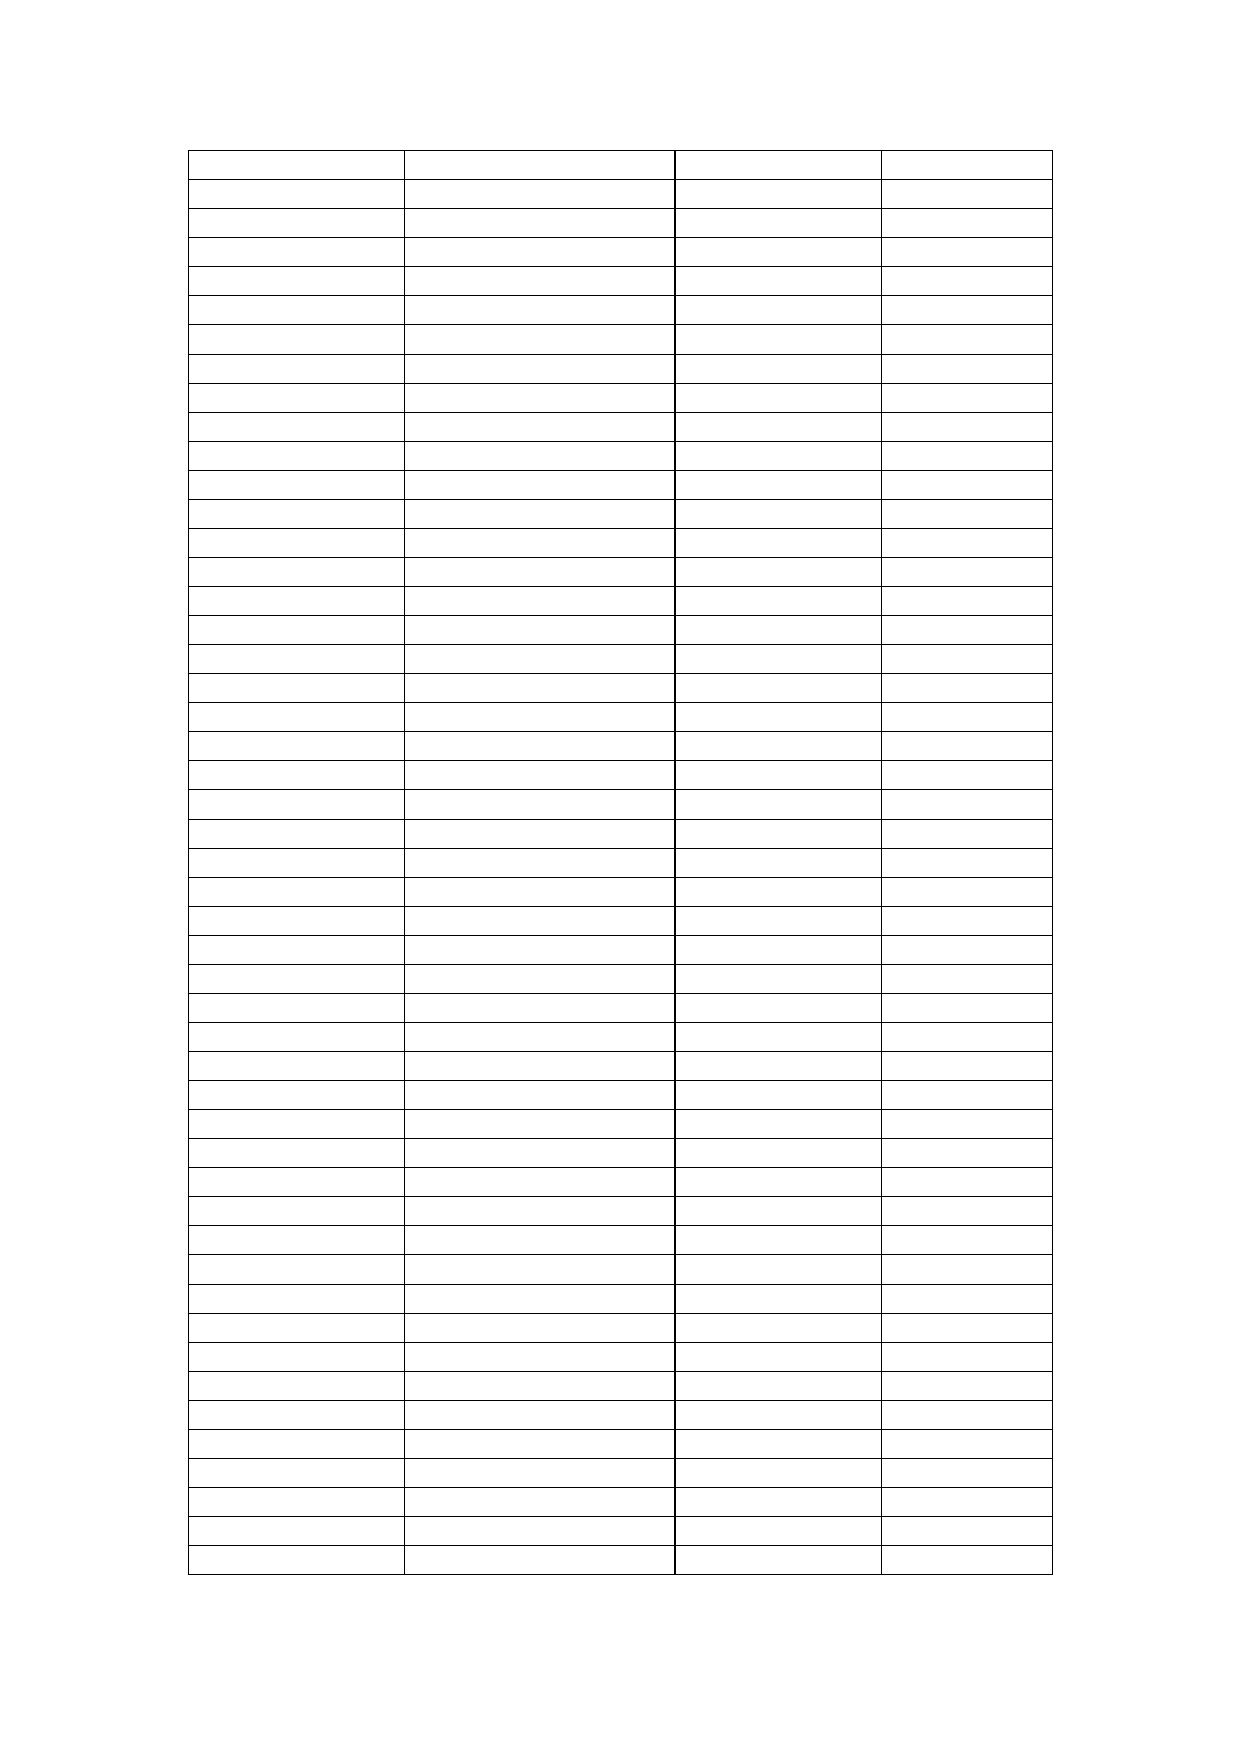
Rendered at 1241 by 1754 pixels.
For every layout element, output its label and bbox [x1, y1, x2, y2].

table_cell [882, 529, 1052, 557]
table_cell [882, 180, 1052, 208]
table_cell [676, 1197, 881, 1225]
table_cell [189, 1372, 404, 1400]
table_cell [189, 413, 404, 441]
table_cell [676, 1081, 881, 1109]
table_cell [189, 616, 404, 644]
table_cell [882, 1459, 1052, 1487]
table_cell [882, 849, 1052, 877]
table_cell [882, 732, 1052, 760]
table_cell [676, 878, 881, 906]
table_cell [189, 907, 404, 935]
table_cell [676, 384, 881, 412]
table_cell [882, 1052, 1052, 1080]
table_cell [882, 1314, 1052, 1342]
table_cell [405, 790, 674, 818]
table_cell [405, 1517, 674, 1545]
table_cell [882, 1168, 1052, 1196]
table_cell [405, 820, 674, 847]
table_cell [882, 209, 1052, 237]
table_cell [189, 500, 404, 528]
table_cell [405, 1314, 674, 1342]
table_cell [882, 267, 1052, 295]
table_cell [676, 790, 881, 818]
table_cell [405, 558, 674, 586]
table_cell [676, 1139, 881, 1167]
table_cell [189, 267, 404, 295]
table_cell [676, 296, 881, 324]
table_cell [882, 1285, 1052, 1312]
table_cell [676, 1430, 881, 1458]
table_cell [405, 1285, 674, 1312]
table_cell [189, 1430, 404, 1458]
table_cell [405, 529, 674, 557]
table_cell [189, 1052, 404, 1080]
table_cell [405, 1168, 674, 1196]
table_cell [676, 1285, 881, 1312]
table_cell [676, 645, 881, 673]
table_cell [405, 1372, 674, 1400]
table_cell [189, 471, 404, 499]
table_cell [676, 732, 881, 760]
table_cell [882, 965, 1052, 993]
table_cell [405, 1459, 674, 1487]
table_cell [189, 1197, 404, 1225]
table_cell [405, 296, 674, 324]
table_cell [405, 209, 674, 237]
table_cell [405, 1401, 674, 1429]
table_cell [189, 1168, 404, 1196]
table_cell [676, 1052, 881, 1080]
table_cell [405, 1023, 674, 1051]
table_cell [882, 1139, 1052, 1167]
table_cell [405, 413, 674, 441]
table_cell [189, 151, 404, 179]
table_cell [882, 878, 1052, 906]
table_cell [882, 1488, 1052, 1516]
table_cell [405, 355, 674, 382]
table_cell [189, 1488, 404, 1516]
table_cell [189, 965, 404, 993]
table_cell [882, 1081, 1052, 1109]
table_cell [189, 1023, 404, 1051]
table_cell [676, 442, 881, 470]
table_cell [189, 994, 404, 1022]
table_cell [676, 587, 881, 615]
table_cell [405, 732, 674, 760]
table_cell [882, 500, 1052, 528]
table_cell [189, 1255, 404, 1283]
table_cell [189, 761, 404, 789]
table_cell [882, 558, 1052, 586]
table_cell [189, 1081, 404, 1109]
table_cell [405, 384, 674, 412]
table_cell [189, 355, 404, 382]
table_cell [676, 267, 881, 295]
table_cell [882, 413, 1052, 441]
table_cell [676, 1372, 881, 1400]
table_cell [882, 1110, 1052, 1138]
table_cell [189, 1226, 404, 1254]
table_cell [405, 645, 674, 673]
table_cell [882, 790, 1052, 818]
table_cell [882, 238, 1052, 266]
table_cell [882, 994, 1052, 1022]
table_cell [189, 209, 404, 237]
table_cell [405, 180, 674, 208]
table_cell [676, 558, 881, 586]
table_cell [189, 1343, 404, 1371]
table_cell [189, 936, 404, 964]
table_cell [882, 384, 1052, 412]
table_cell [189, 529, 404, 557]
table_cell [676, 238, 881, 266]
table_cell [882, 907, 1052, 935]
table_cell [676, 1546, 881, 1574]
table_cell [189, 878, 404, 906]
table_cell [189, 1517, 404, 1545]
table_cell [882, 325, 1052, 353]
table_cell [189, 1285, 404, 1312]
table_cell [405, 994, 674, 1022]
table_cell [405, 936, 674, 964]
table_cell [882, 1430, 1052, 1458]
table_cell [405, 1197, 674, 1225]
table_cell [676, 994, 881, 1022]
table_cell [676, 907, 881, 935]
table_cell [676, 325, 881, 353]
table_cell [882, 1372, 1052, 1400]
table_cell [189, 325, 404, 353]
table_cell [189, 180, 404, 208]
table_cell [676, 820, 881, 847]
table_cell [405, 849, 674, 877]
table_cell [405, 965, 674, 993]
table_cell [882, 936, 1052, 964]
table_cell [882, 587, 1052, 615]
table_cell [189, 238, 404, 266]
table_cell [189, 558, 404, 586]
table_cell [189, 1459, 404, 1487]
table_cell [189, 790, 404, 818]
table_cell [405, 471, 674, 499]
table_cell [405, 1488, 674, 1516]
table_cell [405, 325, 674, 353]
table_cell [676, 180, 881, 208]
table_cell [882, 1343, 1052, 1371]
table_cell [405, 761, 674, 789]
table_cell [676, 500, 881, 528]
table_cell [882, 645, 1052, 673]
table_cell [405, 1081, 674, 1109]
table_cell [189, 849, 404, 877]
table_cell [882, 674, 1052, 702]
table_cell [882, 1226, 1052, 1254]
table_cell [405, 1052, 674, 1080]
table_cell [882, 1023, 1052, 1051]
table_cell [405, 1255, 674, 1283]
table_cell [882, 151, 1052, 179]
table_cell [405, 1226, 674, 1254]
table_cell [189, 1314, 404, 1342]
table_cell [676, 849, 881, 877]
table_cell [189, 1139, 404, 1167]
table_cell [405, 674, 674, 702]
table_cell [676, 1314, 881, 1342]
table_cell [189, 820, 404, 847]
table_cell [189, 732, 404, 760]
table_cell [405, 1546, 674, 1574]
table_cell [676, 1226, 881, 1254]
table_cell [405, 703, 674, 731]
table_cell [676, 1488, 881, 1516]
table_cell [189, 296, 404, 324]
table_cell [882, 1197, 1052, 1225]
table_cell [882, 1401, 1052, 1429]
table_cell [405, 587, 674, 615]
table_cell [189, 1546, 404, 1574]
table_cell [882, 296, 1052, 324]
table_cell [405, 238, 674, 266]
table_cell [405, 1110, 674, 1138]
table_cell [882, 1517, 1052, 1545]
table_cell [676, 1023, 881, 1051]
table_cell [405, 1430, 674, 1458]
table_cell [882, 471, 1052, 499]
table_cell [189, 645, 404, 673]
table_cell [405, 151, 674, 179]
table_cell [882, 442, 1052, 470]
table_cell [676, 1517, 881, 1545]
table_cell [676, 965, 881, 993]
table_cell [676, 151, 881, 179]
table_cell [189, 1110, 404, 1138]
table_cell [189, 703, 404, 731]
table_cell [405, 1343, 674, 1371]
table_cell [676, 529, 881, 557]
table_cell [676, 1459, 881, 1487]
table_cell [882, 1546, 1052, 1574]
table_cell [189, 442, 404, 470]
table_cell [189, 674, 404, 702]
table_cell [676, 1255, 881, 1283]
table_cell [676, 703, 881, 731]
table_cell [676, 674, 881, 702]
table_cell [676, 355, 881, 382]
table_cell [676, 936, 881, 964]
table_cell [405, 500, 674, 528]
table_cell [676, 471, 881, 499]
table_cell [882, 355, 1052, 382]
table_cell [676, 1401, 881, 1429]
table_cell [676, 1168, 881, 1196]
table_cell [882, 703, 1052, 731]
table_cell [189, 1401, 404, 1429]
table_cell [882, 761, 1052, 789]
table_cell [676, 761, 881, 789]
table_cell [405, 1139, 674, 1167]
table_cell [405, 616, 674, 644]
table_cell [676, 1343, 881, 1371]
table_cell [882, 616, 1052, 644]
table_cell [676, 1110, 881, 1138]
table_cell [882, 1255, 1052, 1283]
table_cell [676, 616, 881, 644]
table_cell [405, 907, 674, 935]
table_cell [189, 587, 404, 615]
table_cell [405, 878, 674, 906]
table_cell [405, 267, 674, 295]
table_cell [882, 820, 1052, 847]
table_cell [676, 209, 881, 237]
table_cell [189, 384, 404, 412]
table_cell [405, 442, 674, 470]
table_cell [676, 413, 881, 441]
